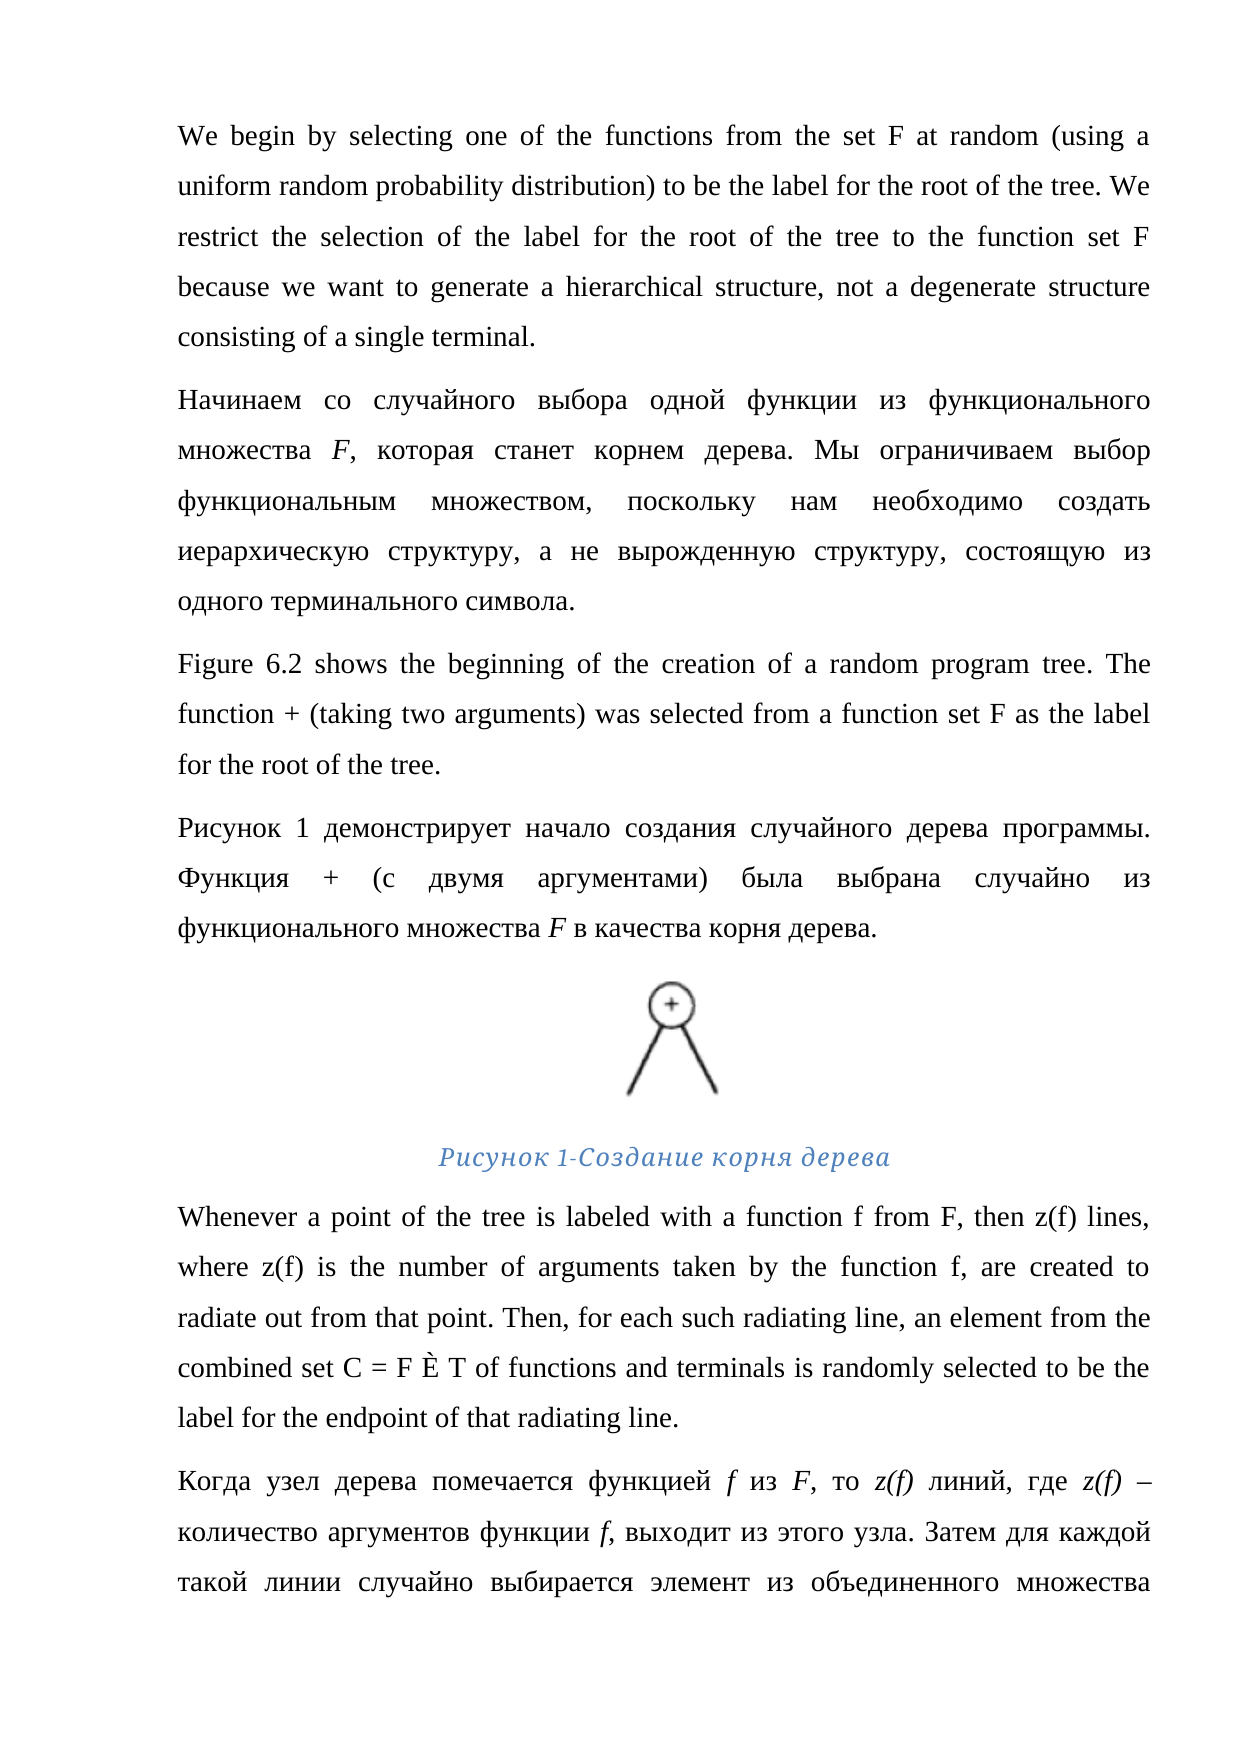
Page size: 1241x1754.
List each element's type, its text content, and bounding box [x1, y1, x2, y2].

text Whenever a point of the tree is labeled with a function f from F, then z(f) lines, where z(f) is the number of arguments taken by the function f, are created to radiate out from that point. Then, for each such radiating line, an element from the combined set C = F È T of functions and terminals is randomly selected to be the label for the endpoint of that radiating line. [177, 1199, 1152, 1434]
text We begin by selecting one of the functions from the set F at random (using a uniform random probability distribution) to be the label for the root of the tree. We restrict the selection of the label for the root of the tree to the function set F because we want to generate a hierarchical structure, not a degenerate structure consisting of a single terminal. [177, 118, 1152, 353]
subtitle Рисунок 1-Создание корня дерева [177, 1144, 1152, 1172]
text Рисунок 1 демонстрирует начало создания случайного дерева программы. Функция + (с двумя аргументами) была выбрана случайно из функционального множества F в качества корня дерева. [177, 810, 1152, 944]
picture [580, 973, 749, 1115]
text Начинаем со случайного выбора одной функции из функционального множества F, которая станет корнем дерева. Мы ограничиваем выбор функциональным множеством, поскольку нам необходимо создать иерархическую структуру, а не вырожденную структуру, состоящую из одного терминального символа. [177, 382, 1152, 617]
text Figure 6.2 shows the beginning of the creation of a random program tree. The function + (taking two arguments) was selected from a function set F as the label for the root of the tree. [177, 646, 1152, 780]
